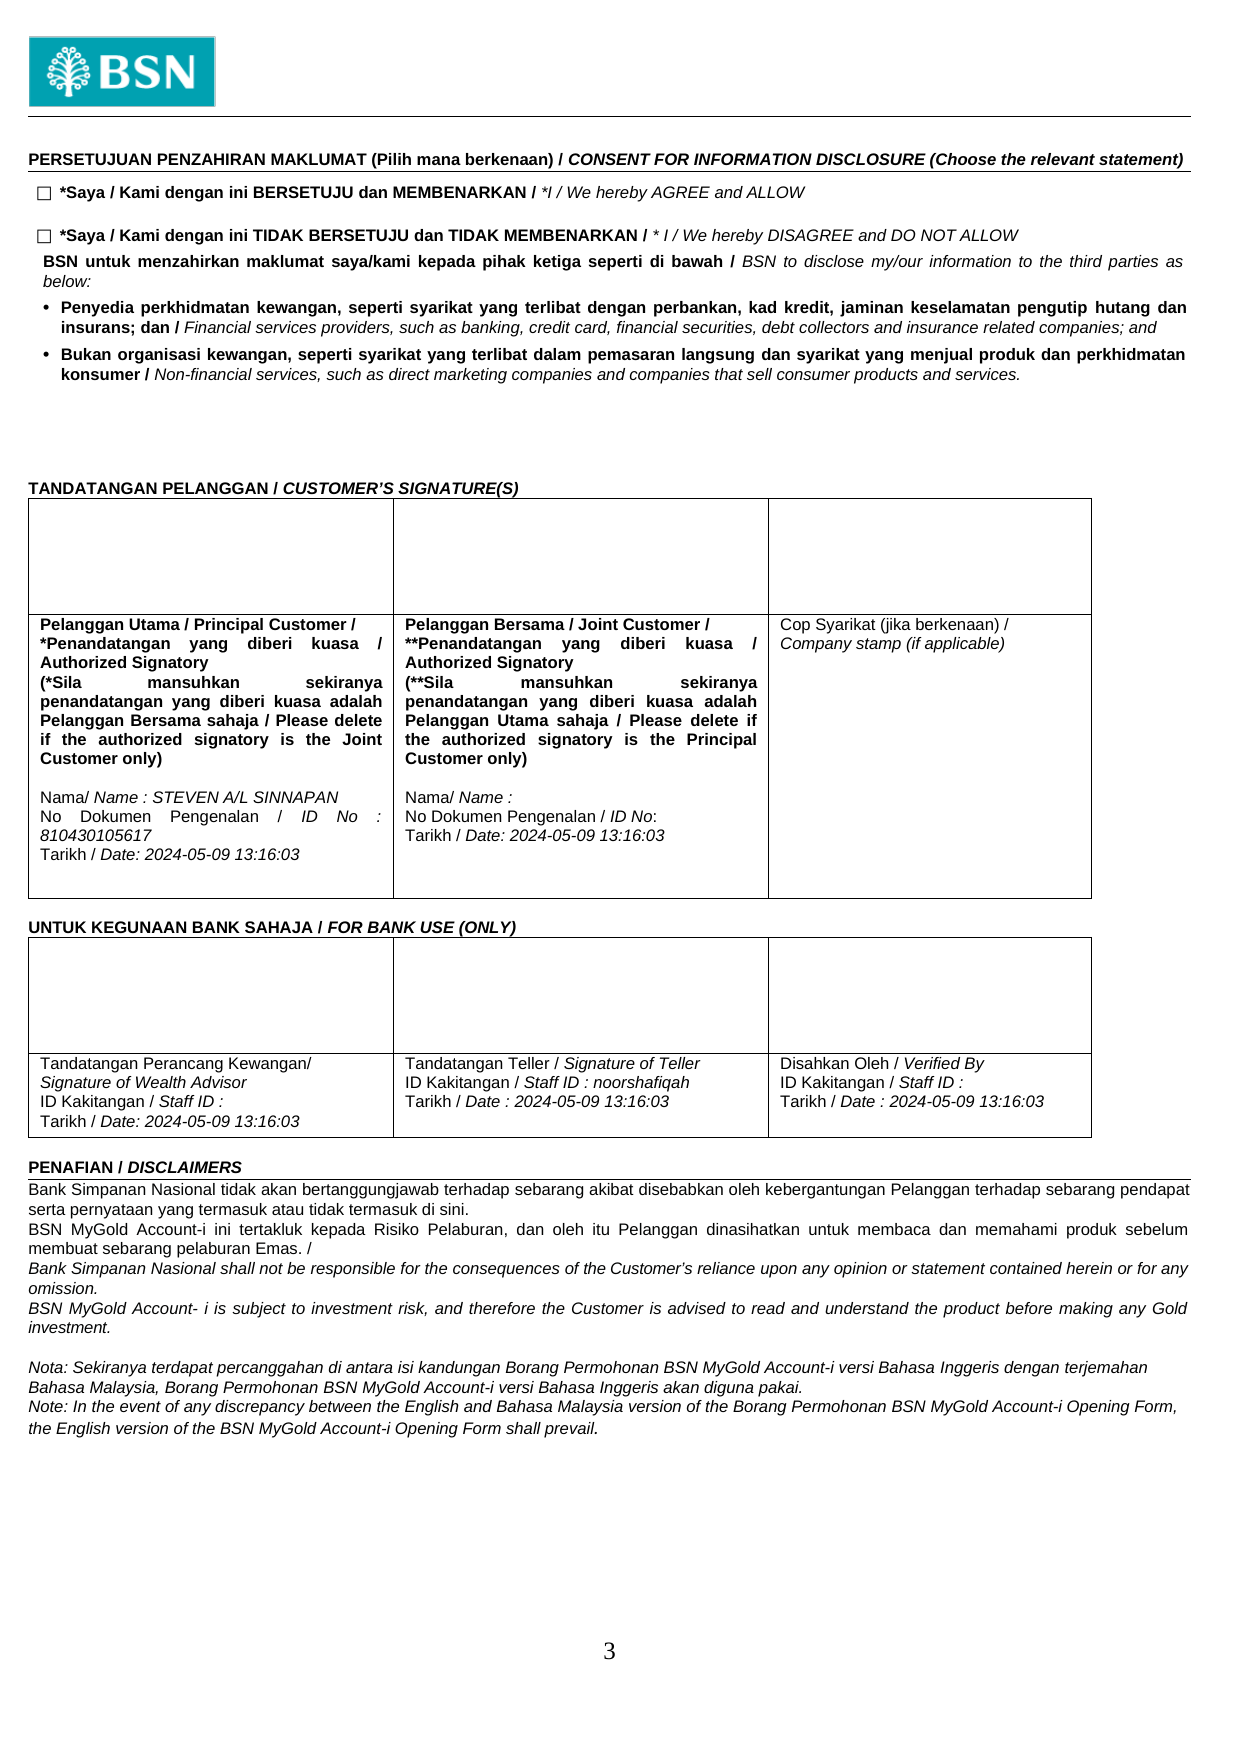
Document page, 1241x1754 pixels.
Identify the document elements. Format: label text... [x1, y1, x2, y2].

table_cell Cop Syarikat (jika berkenaan) / Company stamp (if applicable) [769, 615, 1091, 897]
table_cell Pelanggan Utama / Principal Customer / *Penandatangan yang diberi kuasa / Authorized Signatory (*Sila mansuhkan sekiranya penandatangan yang diberi kuasa adalah Pelanggan Bersama sahaja / Please delete if the authorized signatory is the Joint Customer only) Nama/ Name : STEVEN A/L SINNAPAN No Dokumen Pengenalan / ID No : 810430105617 Tarikh / Date: 2024-05-09 13:16:03 [29, 615, 393, 897]
text Bank Simpanan Nasional shall not be responsible for the consequences of the Customer’s reliance upon any opinion or statement contained herein or for any omission. [28, 1259, 1190, 1298]
table_header [29, 499, 393, 614]
list *Saya / Kami dengan ini BERSETUJU dan MEMBENARKAN / *I / We hereby AGREE and ALLOW [36, 179, 1191, 203]
table_cell Disahkan Oleh / Verified By ID Kakitangan / Staff ID : Tarikh / Date : 2024-05-09 13:16:03 [769, 1054, 1091, 1137]
text BSN MyGold Account-i ini tertakluk kepada Risiko Pelaburan, dan oleh itu Pelanggan dinasihatkan untuk membaca dan memahami produk sebelum membuat sebarang pelaburan Emas. / [28, 1219, 1190, 1258]
text Note: In the event of any discrepancy between the English and Bahasa Malaysia version of the Borang Permohonan BSN MyGold Account-i Opening Form, the English version of the BSN MyGold Account-i Opening Form shall prevail. [28, 1397, 1187, 1439]
text Nota: Sekiranya terdapat percanggahan di antara isi kandungan Borang Permohonan BSN MyGold Account-i versi Bahasa Inggeris dengan terjemahan Bahasa Malaysia, Borang Permohonan BSN MyGold Account-i versi Bahasa Inggeris akan diguna pakai. [28, 1358, 1187, 1397]
text BSN MyGold Account- i is subject to investment risk, and therefore the Customer is advised to read and understand the product before making any Gold investment. [28, 1298, 1190, 1337]
picture [28, 30, 227, 114]
list *Saya / Kami dengan ini TIDAK BERSETUJU dan TIDAK MEMBENARKAN / * I / We hereby DISAGREE and DO NOT ALLOW [36, 222, 1191, 246]
text PERSETUJUAN PENZAHIRAN MAKLUMAT (Pilih mana berkenaan) / CONSENT FOR INFORMATION DISCLOSURE (Choose the relevant statement) [28, 150, 1191, 171]
text Bank Simpanan Nasional tidak akan bertanggungjawab terhadap sebarang akibat disebabkan oleh kebergantungan Pelanggan terhadap sebarang pendapat serta pernyataan yang termasuk atau tidak termasuk di sini. [28, 1180, 1190, 1219]
text PENAFIAN / DISCLAIMERS [28, 1157, 1191, 1179]
table_header [394, 938, 768, 1053]
table_header [29, 938, 393, 1053]
table_header [394, 499, 768, 614]
table_cell Tandatangan Teller / Signature of Teller ID Kakitangan / Staff ID : noorshafiqah Tarikh / Date : 2024-05-09 13:16:03 [394, 1054, 768, 1137]
text BSN untuk menzahirkan maklumat saya/kami kepada pihak ketiga seperti di bawah / BSN to disclose my/our information to the third parties as below: [43, 252, 1187, 291]
list Penyedia perkhidmatan kewangan, seperti syarikat yang terlibat dengan perbankan, kad kredit, jaminan keselamatan pengutip hutang dan insurans; dan / Financial services providers, such as banking, credit card, financial securities, debt collectors and insurance related companies; and [43, 297, 1187, 337]
table_header [769, 938, 1091, 1053]
text UNTUK KEGUNAAN BANK SAHAJA / FOR BANK USE (ONLY) [28, 918, 1191, 937]
table_cell Tandatangan Perancang Kewangan/ Signature of Wealth Advisor ID Kakitangan / Staff ID : Tarikh / Date: 2024-05-09 13:16:03 [29, 1054, 393, 1137]
table_header [769, 499, 1091, 614]
text TANDATANGAN PELANGGAN / CUSTOMER’S SIGNATURE(S) [28, 479, 1191, 498]
table_cell Pelanggan Bersama / Joint Customer / **Penandatangan yang diberi kuasa / Authorized Signatory (**Sila mansuhkan sekiranya penandatangan yang diberi kuasa adalah Pelanggan Utama sahaja / Please delete if the authorized signatory is the Principal Customer only) Nama/ Name : No Dokumen Pengenalan / ID No: Tarikh / Date: 2024-05-09 13:16:03 [394, 615, 768, 897]
list Bukan organisasi kewangan, seperti syarikat yang terlibat dalam pemasaran langsung dan syarikat yang menjual produk dan perkhidmatan konsumer / Non-financial services, such as direct marketing companies and companies that sell consumer products and services. [43, 344, 1187, 384]
